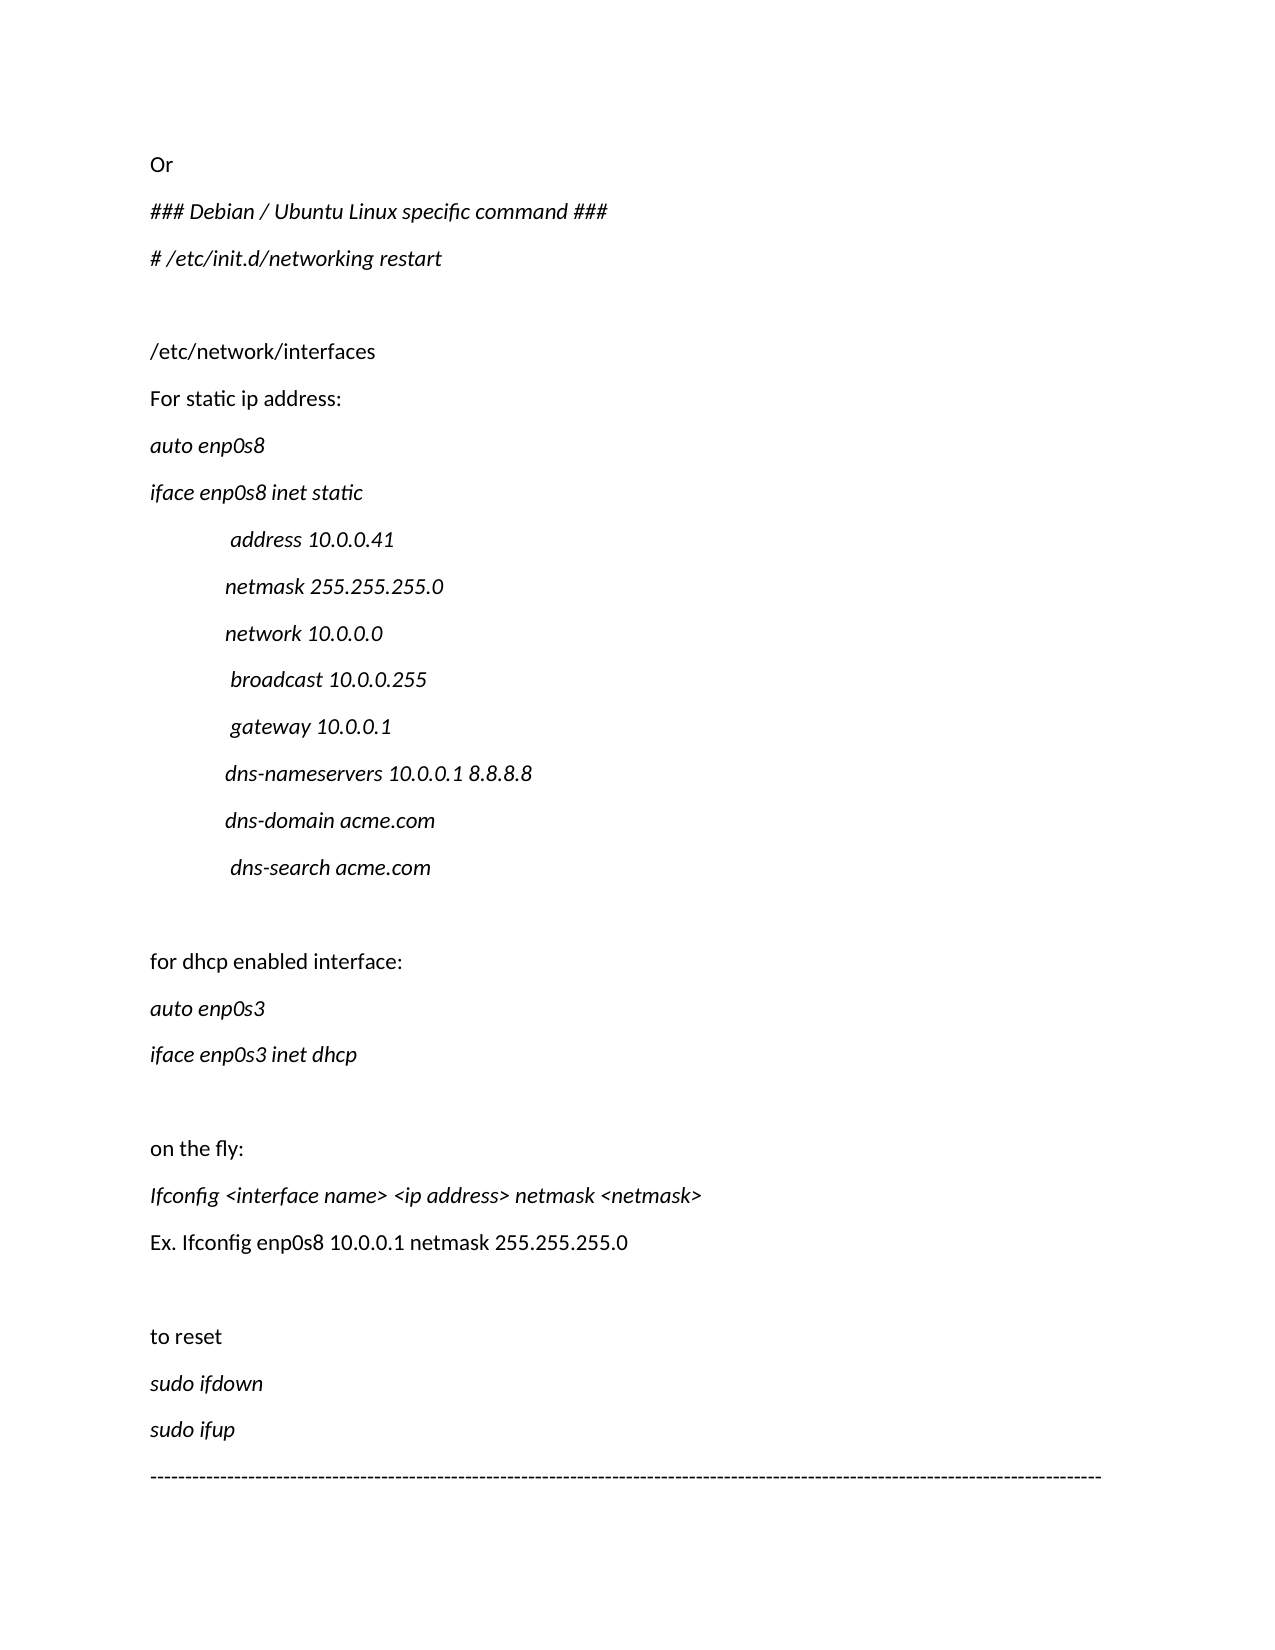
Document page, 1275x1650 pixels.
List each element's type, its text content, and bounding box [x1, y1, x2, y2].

text auto enp0s8 [150, 431, 1125, 459]
text For static ip address: [150, 384, 1125, 412]
text gateway 10.0.0.1 [150, 712, 1125, 741]
text dns-nameservers 10.0.0.1 8.8.8.8 [150, 759, 1125, 787]
text address 10.0.0.41 [150, 525, 1125, 553]
text iface enp0s8 inet static [150, 478, 1125, 506]
text to reset [150, 1322, 1125, 1350]
text Or [150, 150, 1125, 178]
text sudo ifdown [150, 1369, 1125, 1397]
text iface enp0s3 inet dhcp [150, 1041, 1125, 1069]
text Ifconfig <interface name> <ip address> netmask <netmask> [150, 1181, 1125, 1209]
text # /etc/init.d/networking restart [150, 244, 1125, 272]
text Ex. Ifconfig enp0s8 10.0.0.1 netmask 255.255.255.0 [150, 1228, 1125, 1256]
text /etc/network/interfaces [150, 337, 1125, 366]
text on the fly: [150, 1134, 1125, 1162]
text sudo ifup [150, 1416, 1125, 1444]
text for dhcp enabled interface: [150, 947, 1125, 975]
text dns-domain acme.com [150, 806, 1125, 834]
text netmask 255.255.255.0 [150, 572, 1125, 600]
text ### Debian / Ubuntu Linux specific command ### [150, 197, 1125, 225]
text auto enp0s3 [150, 994, 1125, 1022]
text ---------------------------------------------------------------------------------------------------------------------------------------- [150, 1462, 1125, 1491]
text broadcast 10.0.0.255 [150, 666, 1125, 694]
text dns-search acme.com [150, 853, 1125, 881]
text network 10.0.0.0 [150, 619, 1125, 647]
